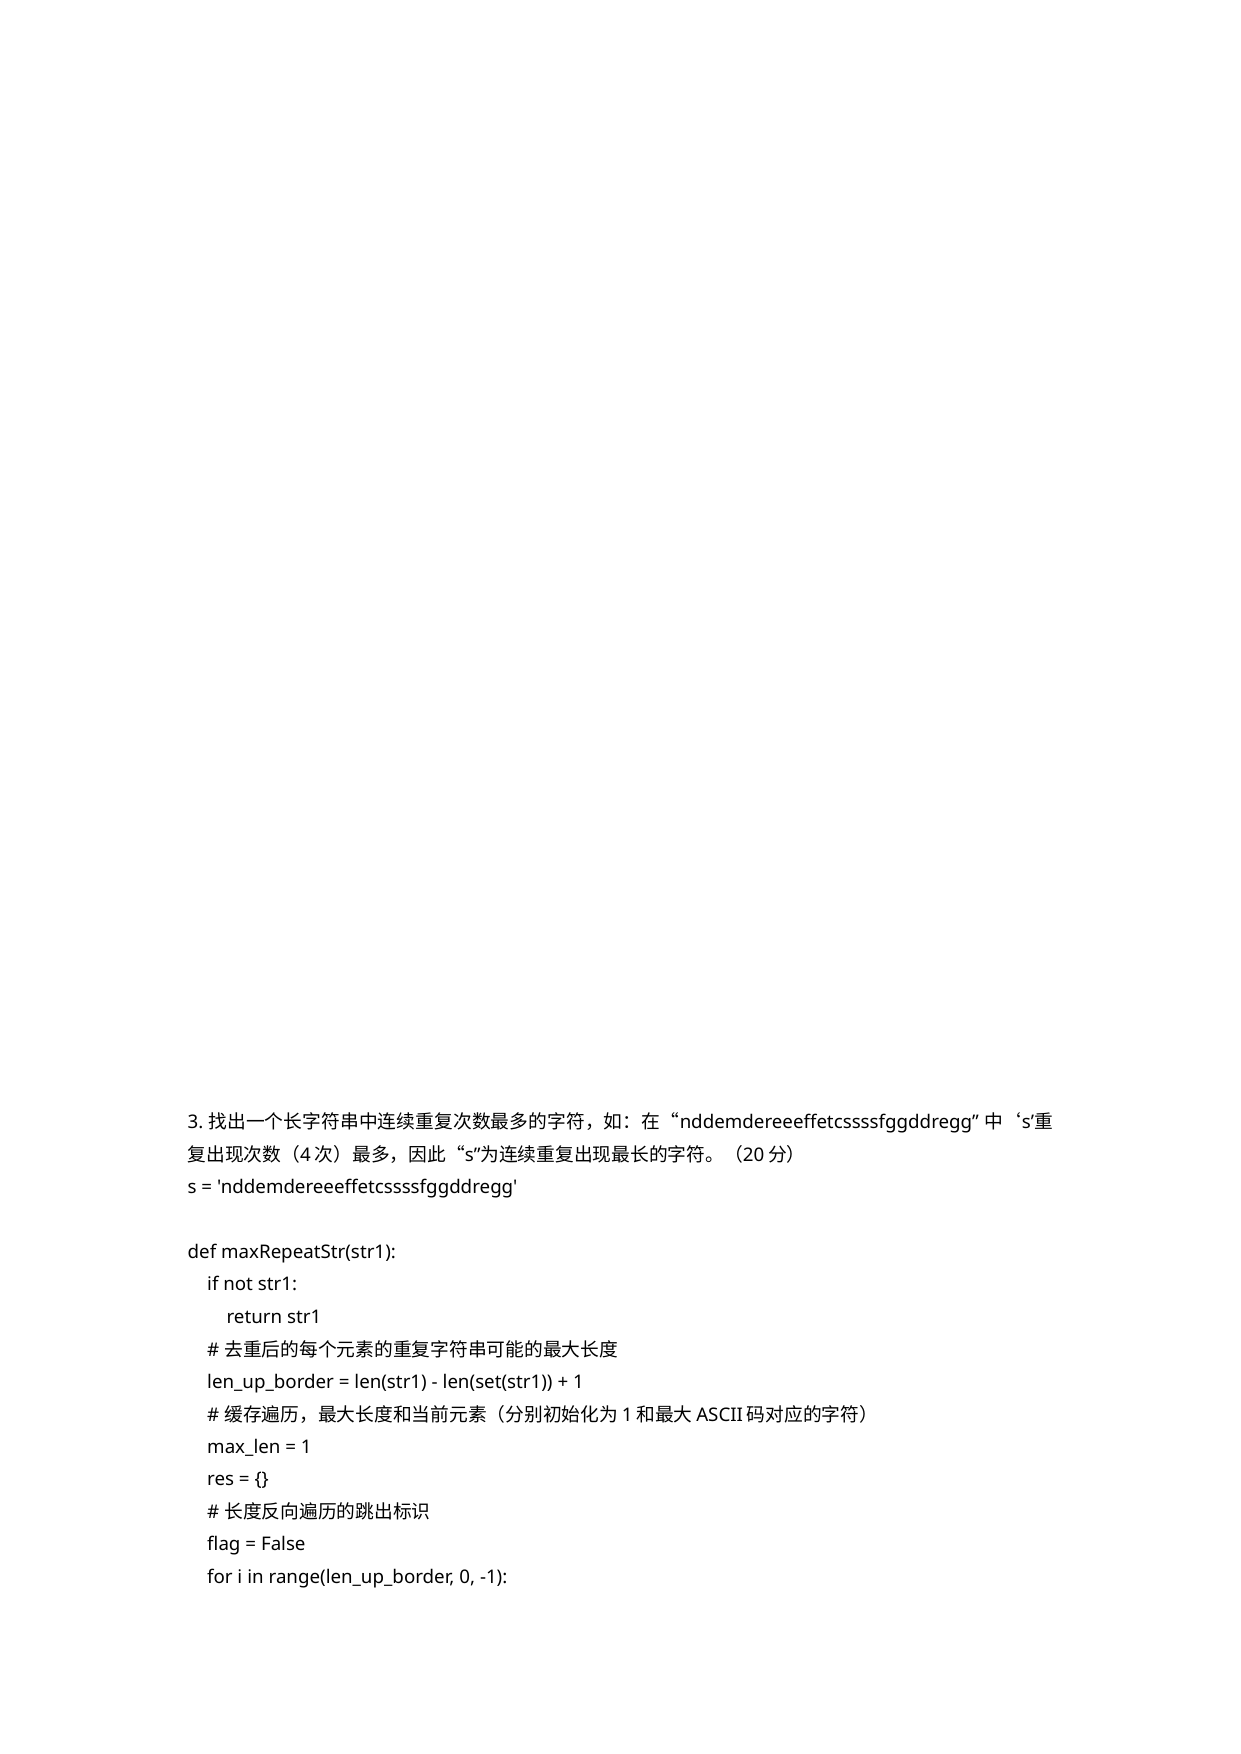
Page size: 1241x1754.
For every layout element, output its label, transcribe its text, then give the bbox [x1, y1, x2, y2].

text max_len = 1 [187, 1429, 1053, 1462]
text # 长度反向遍历的跳出标识 [187, 1494, 1053, 1527]
text def maxRepeatStr(str1): [187, 1234, 1053, 1267]
text # 去重后的每个元素的重复字符串可能的最大长度 [187, 1332, 1053, 1364]
text for i in range(len_up_border, 0, -1): [187, 1559, 1053, 1592]
text flag = False [187, 1527, 1053, 1559]
text # 缓存遍历，最大长度和当前元素（分别初始化为1和最大ASCII码对应的字符） [187, 1397, 1053, 1429]
text return str1 [187, 1299, 1053, 1332]
list 找出一个长字符串中连续重复次数最多的字符，如：在“nddemdereeeffetcssssfggddregg” 中‘s’重复出现次数（4次）最多，因此“s”为连续重复出现最长的字符。（20分） [187, 1104, 1053, 1169]
text if not str1: [187, 1267, 1053, 1299]
text res = {} [187, 1462, 1053, 1494]
text len_up_border = len(str1) - len(set(str1)) + 1 [187, 1364, 1053, 1397]
text s = 'nddemdereeeffetcssssfggddregg' [187, 1169, 1053, 1202]
